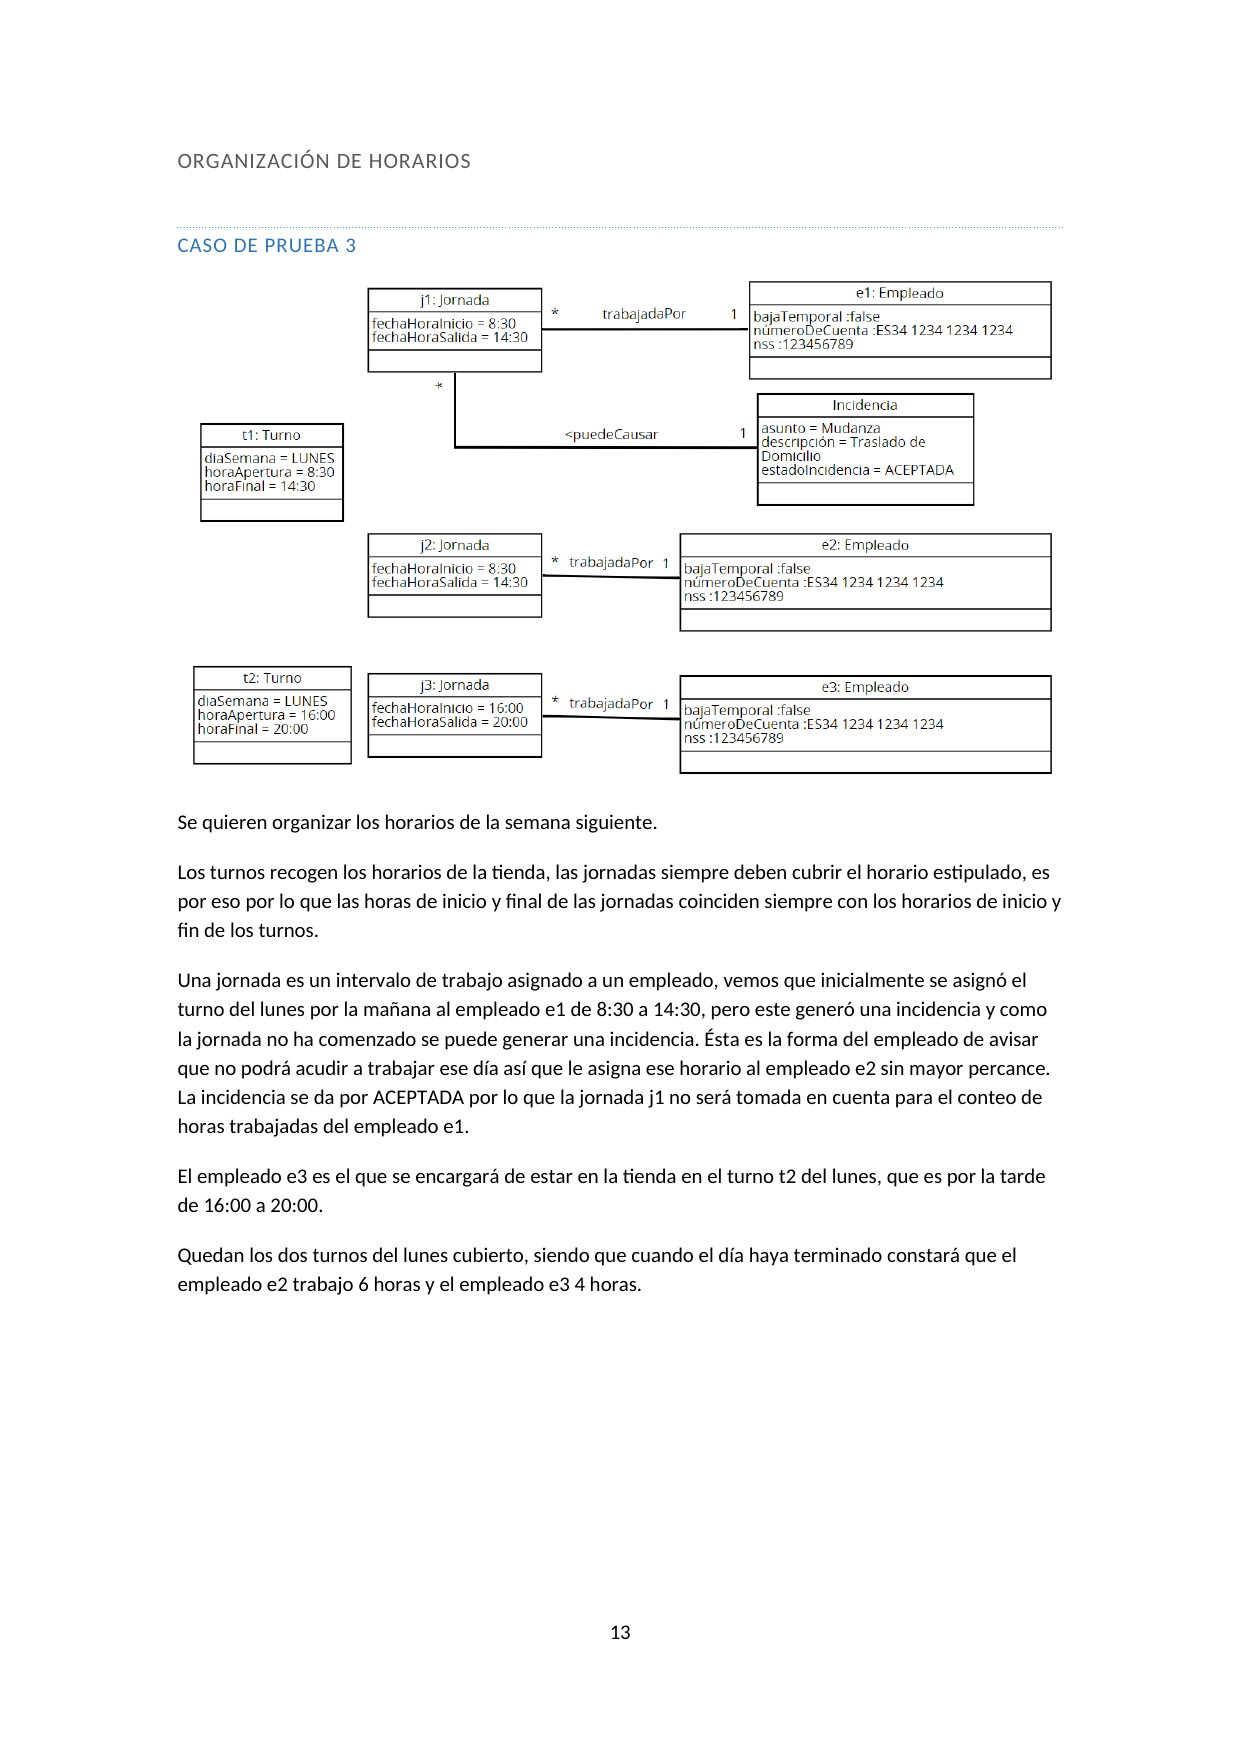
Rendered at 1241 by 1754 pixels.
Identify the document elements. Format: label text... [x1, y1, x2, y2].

text Quedan los dos turnos del lunes cubierto, siendo que cuando el día haya terminado constará que el empleado e2 trabajo 6 horas y el empleado e3 4 horas. [177, 1242, 1063, 1297]
subtitle Caso de Prueba 3 [177, 226, 1063, 257]
text El empleado e3 es el que se encargará de estar en la tienda en el turno t2 del lunes, que es por la tarde de 16:00 a 20:00. [177, 1163, 1063, 1218]
text Se quieren organizar los horarios de la semana siguiente. [177, 809, 1063, 834]
text Los turnos recogen los horarios de la tienda, las jornadas siempre deben cubrir el horario estipulado, es por eso por lo que las horas de inicio y final de las jornadas coinciden siempre con los horarios de inicio y fin de los turnos. [177, 859, 1063, 943]
picture [177, 271, 1063, 785]
text Una jornada es un intervalo de trabajo asignado a un empleado, vemos que inicialmente se asignó el turno del lunes por la mañana al empleado e1 de 8:30 a 14:30, pero este generó una incidencia y como la jornada no ha comenzado se puede generar una incidencia. Ésta es la forma del empleado de avisar que no podrá acudir a trabajar ese día así que le asigna ese horario al empleado e2 sin mayor percance. La incidencia se da por ACEPTADA por lo que la jornada j1 no será tomada en cuenta para el conteo de horas trabajadas del empleado e1. [177, 967, 1063, 1139]
subtitle Organización de Horarios [177, 148, 1063, 174]
